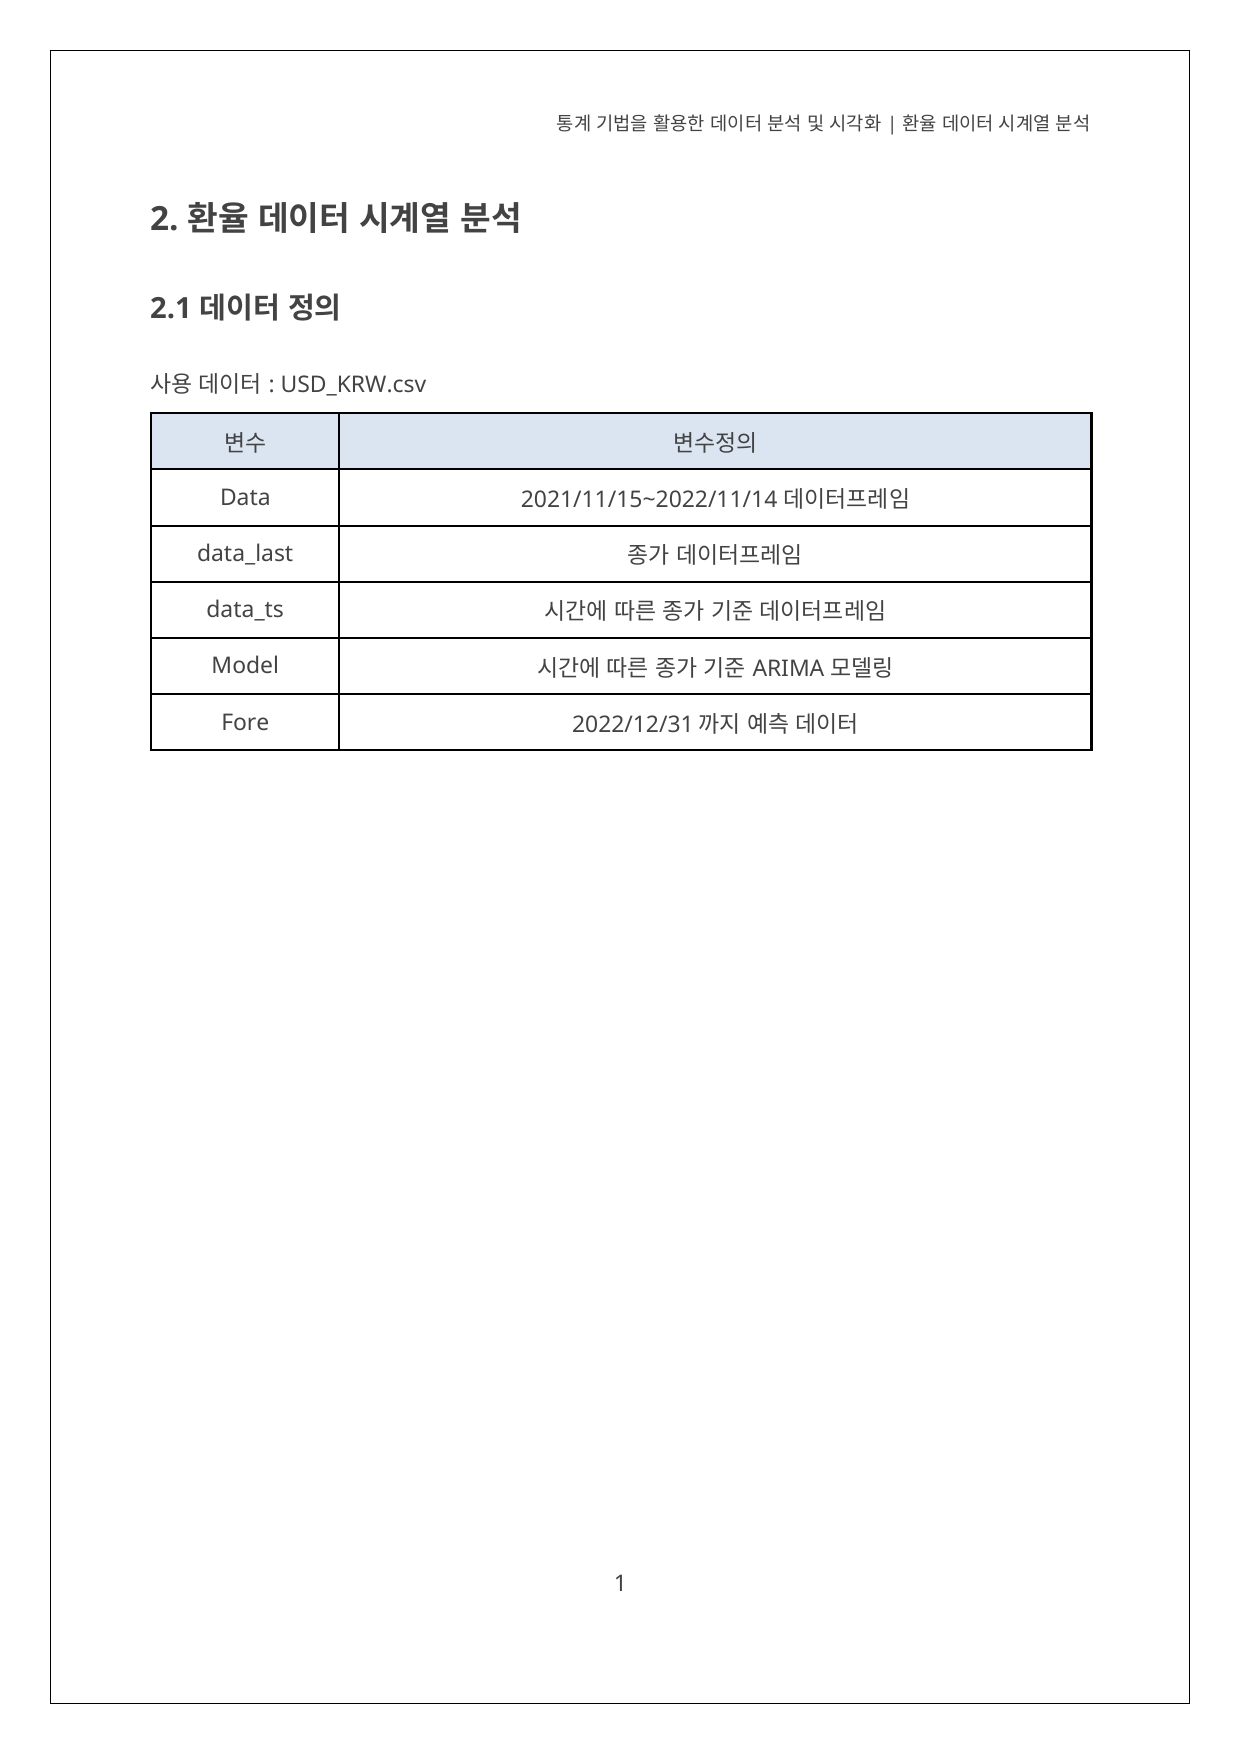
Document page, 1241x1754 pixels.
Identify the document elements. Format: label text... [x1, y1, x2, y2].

table_header 변수정의 [340, 414, 1090, 468]
table_cell 2022/12/31까지 예측 데이터 [340, 695, 1090, 749]
table_cell Model [152, 639, 338, 693]
table_cell Data [152, 470, 338, 524]
table_cell 시간에 따른 종가 기준 ARIMA 모델링 [340, 639, 1090, 693]
table_header 변수 [152, 414, 338, 468]
table_cell 시간에 따른 종가 기준 데이터프레임 [340, 583, 1090, 637]
subtitle 2.1 데이터 정의 [150, 284, 1090, 327]
table_cell 2021/11/15~2022/11/14 데이터프레임 [340, 470, 1090, 524]
subtitle 2. 환율 데이터 시계열 분석 [150, 192, 1090, 240]
table_cell 종가 데이터프레임 [340, 527, 1090, 581]
table_cell data_ts [152, 583, 338, 637]
text 사용 데이터 : USD_KRW.csv [150, 366, 1090, 399]
table_cell Fore [152, 695, 338, 749]
table_cell data_last [152, 527, 338, 581]
